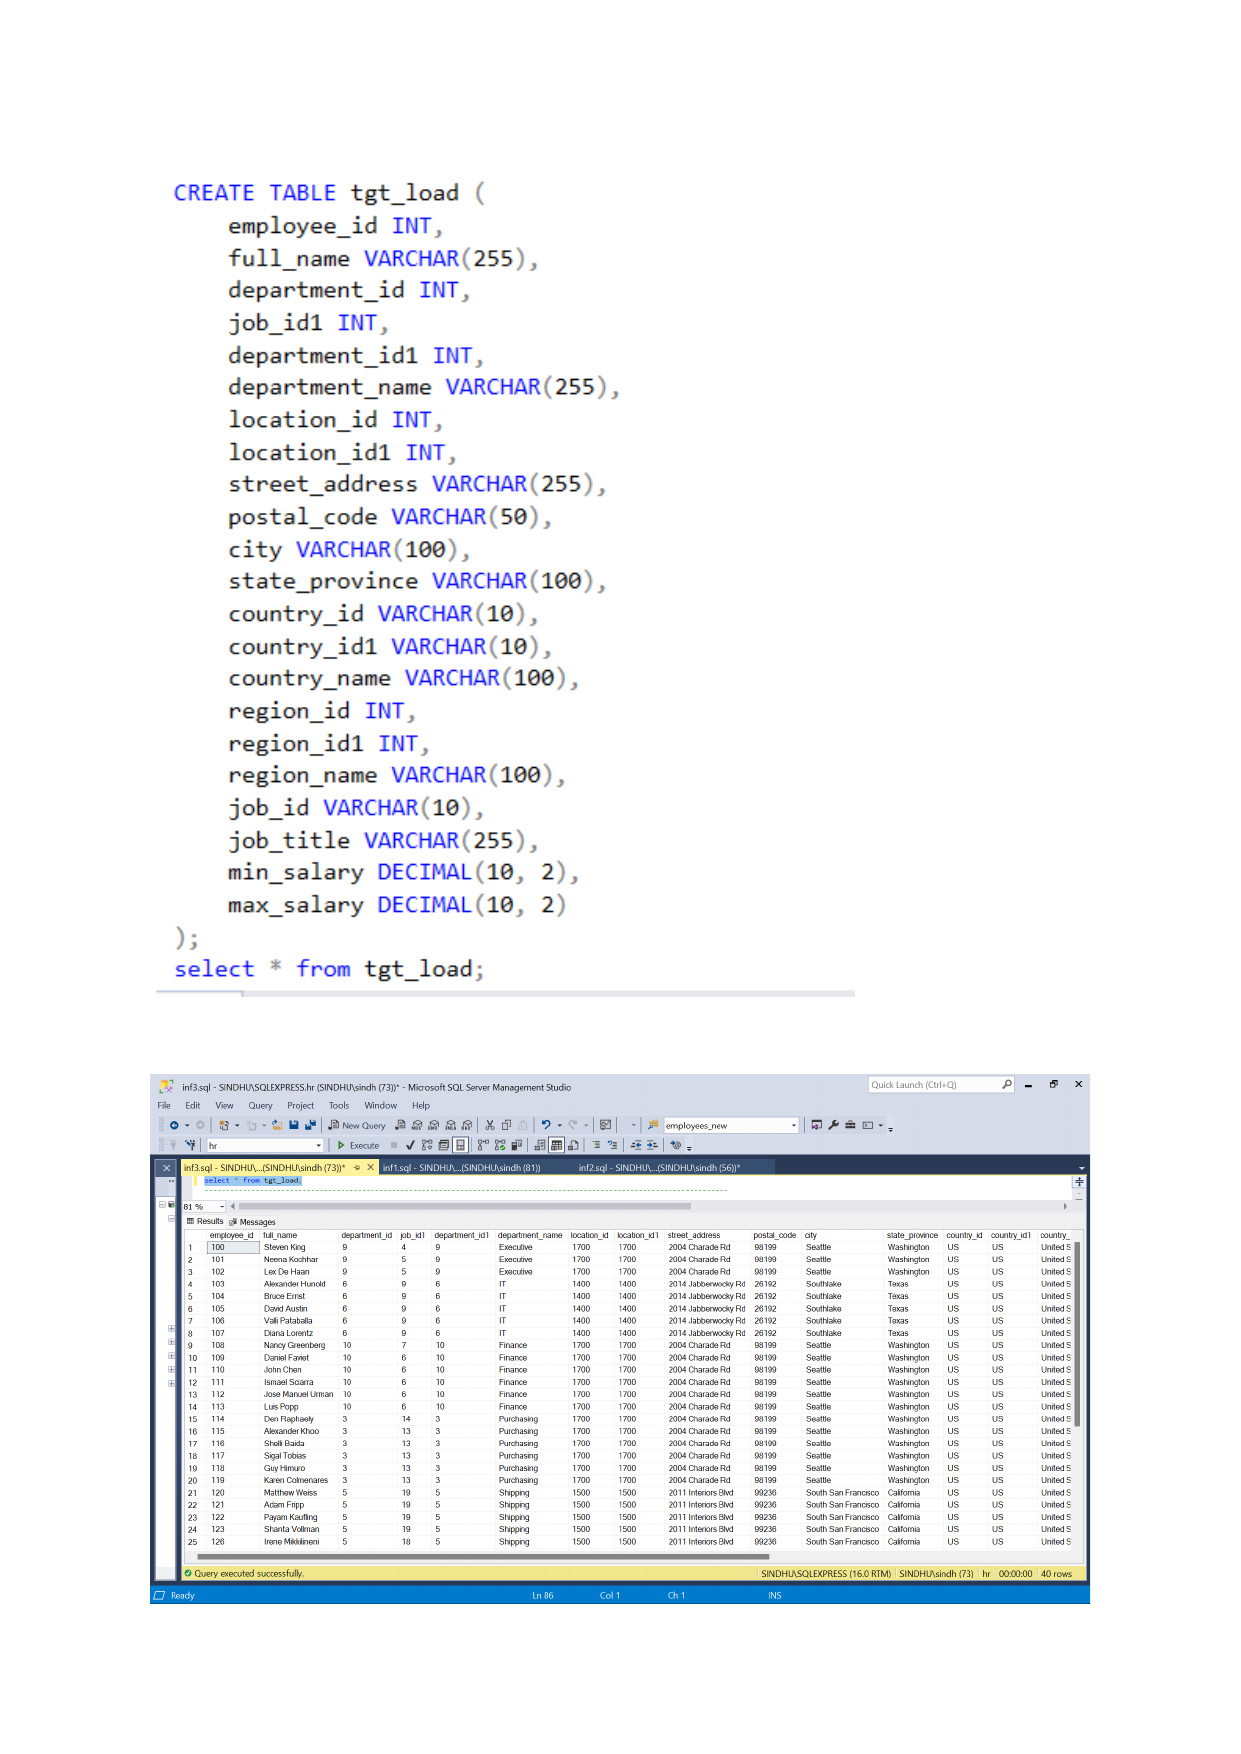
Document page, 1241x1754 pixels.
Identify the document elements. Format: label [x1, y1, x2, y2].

picture [150, 1074, 1091, 1604]
picture [156, 150, 855, 997]
